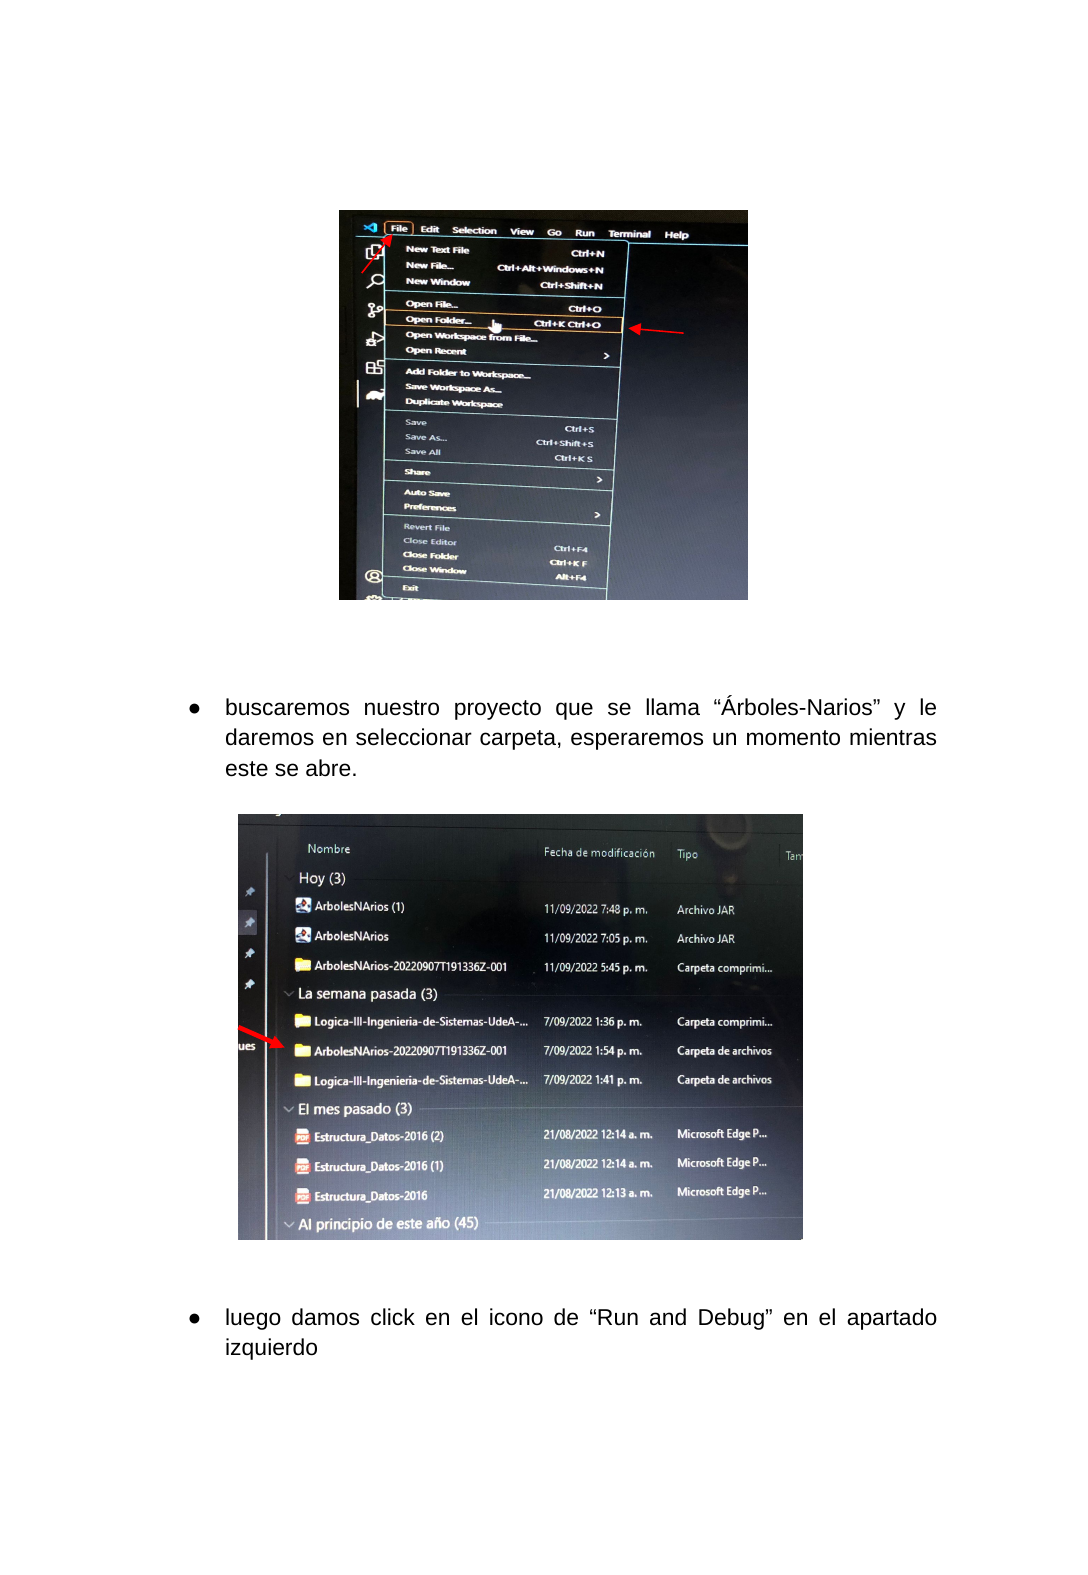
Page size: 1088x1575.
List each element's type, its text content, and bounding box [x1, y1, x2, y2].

list luego damos click en el icono de “Run and Debug” en el apartado izquierdo [187, 1304, 937, 1361]
picture [339, 210, 748, 600]
list buscaremos nuestro proyecto que se llama “Árboles-Narios” y le daremos en seleccionar carpeta, esperaremos un momento mientras este se abre. [187, 694, 937, 781]
picture [238, 814, 803, 1240]
